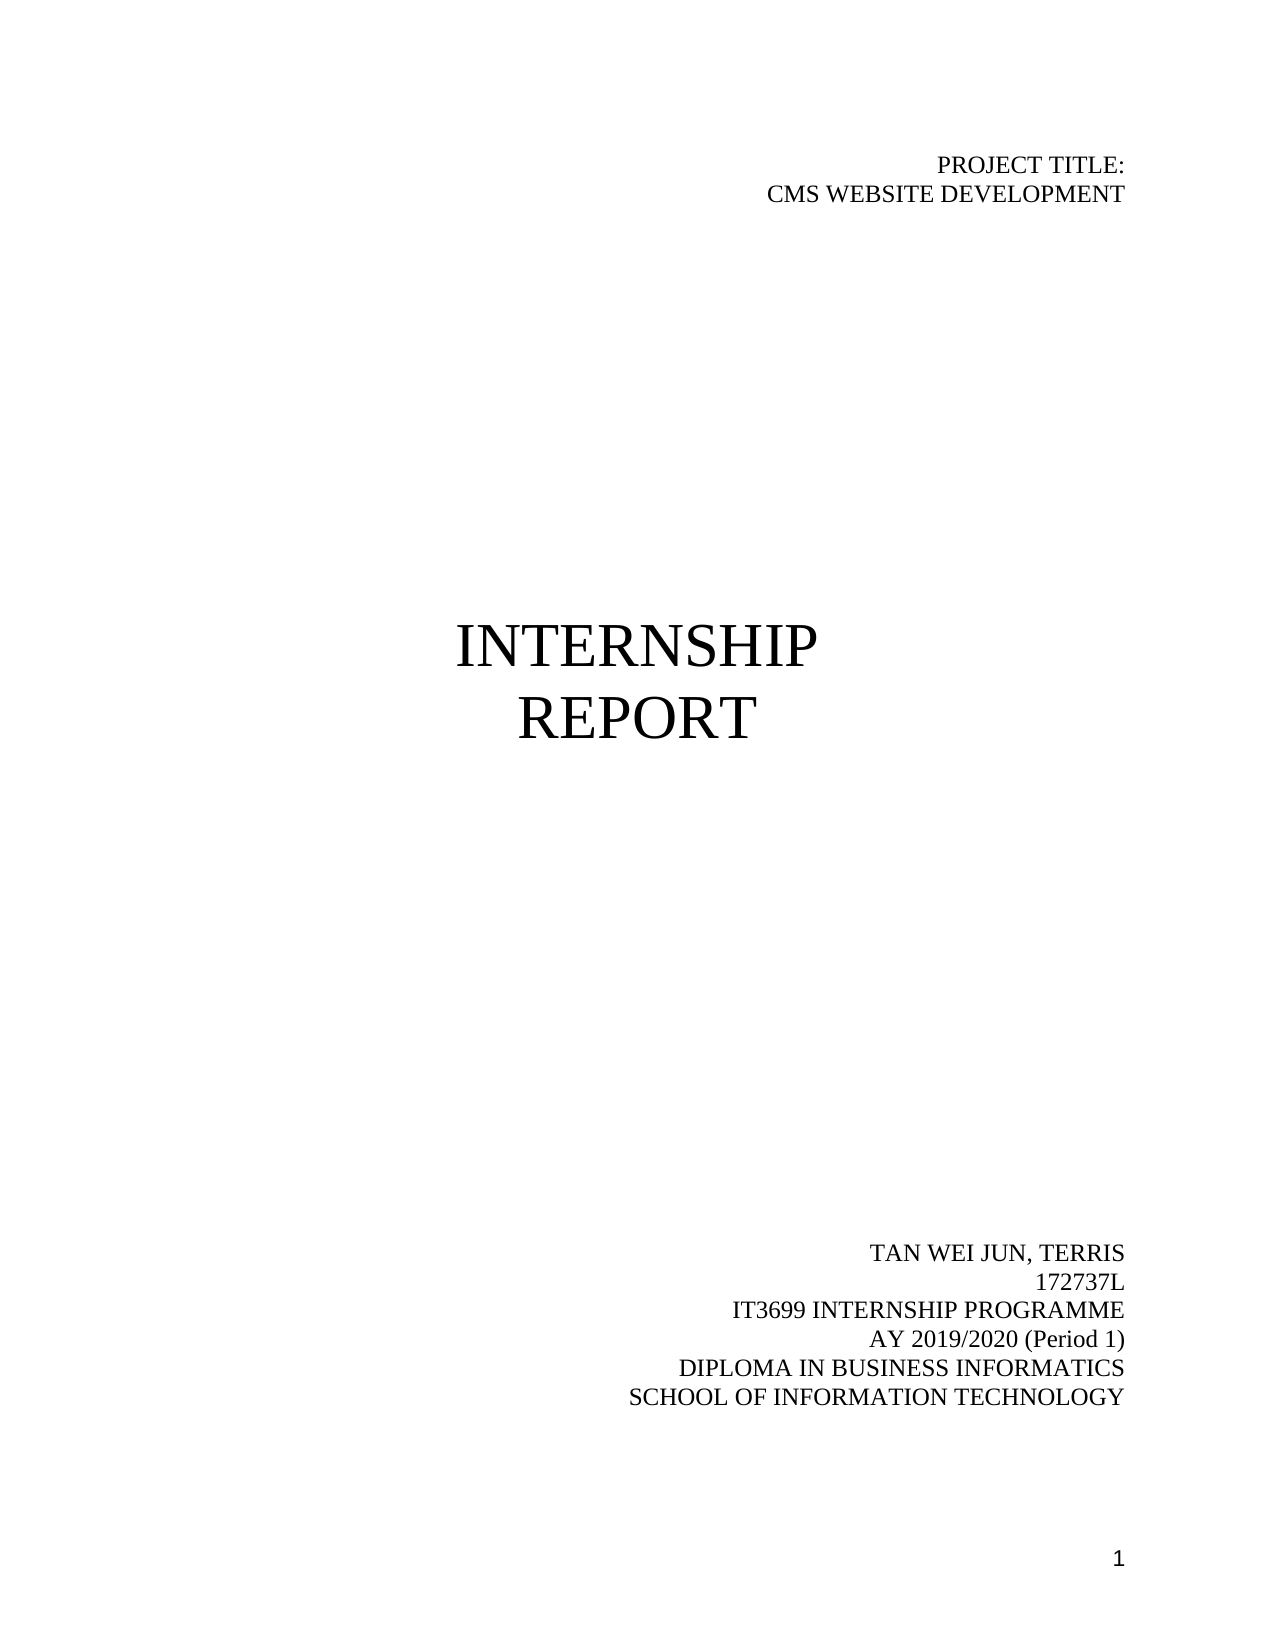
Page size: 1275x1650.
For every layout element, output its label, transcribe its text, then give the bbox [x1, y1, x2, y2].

text CMS WEBSITE DEVELOPMENT [150, 179, 1125, 207]
text IT3699 INTERNSHIP PROGRAMME [150, 1295, 1125, 1324]
text SCHOOL OF INFORMATION TECHNOLOGY [150, 1382, 1125, 1410]
text AY 2019/2020 (Period 1) [150, 1324, 1125, 1353]
text DIPLOMA IN BUSINESS INFORMATICS [150, 1353, 1125, 1382]
text 172737L [150, 1267, 1125, 1295]
text INTERNSHIP [150, 608, 1125, 679]
text PROJECT TITLE: [150, 150, 1125, 179]
text REPORT [150, 679, 1125, 752]
text TAN WEI JUN, TERRIS [150, 1238, 1125, 1267]
